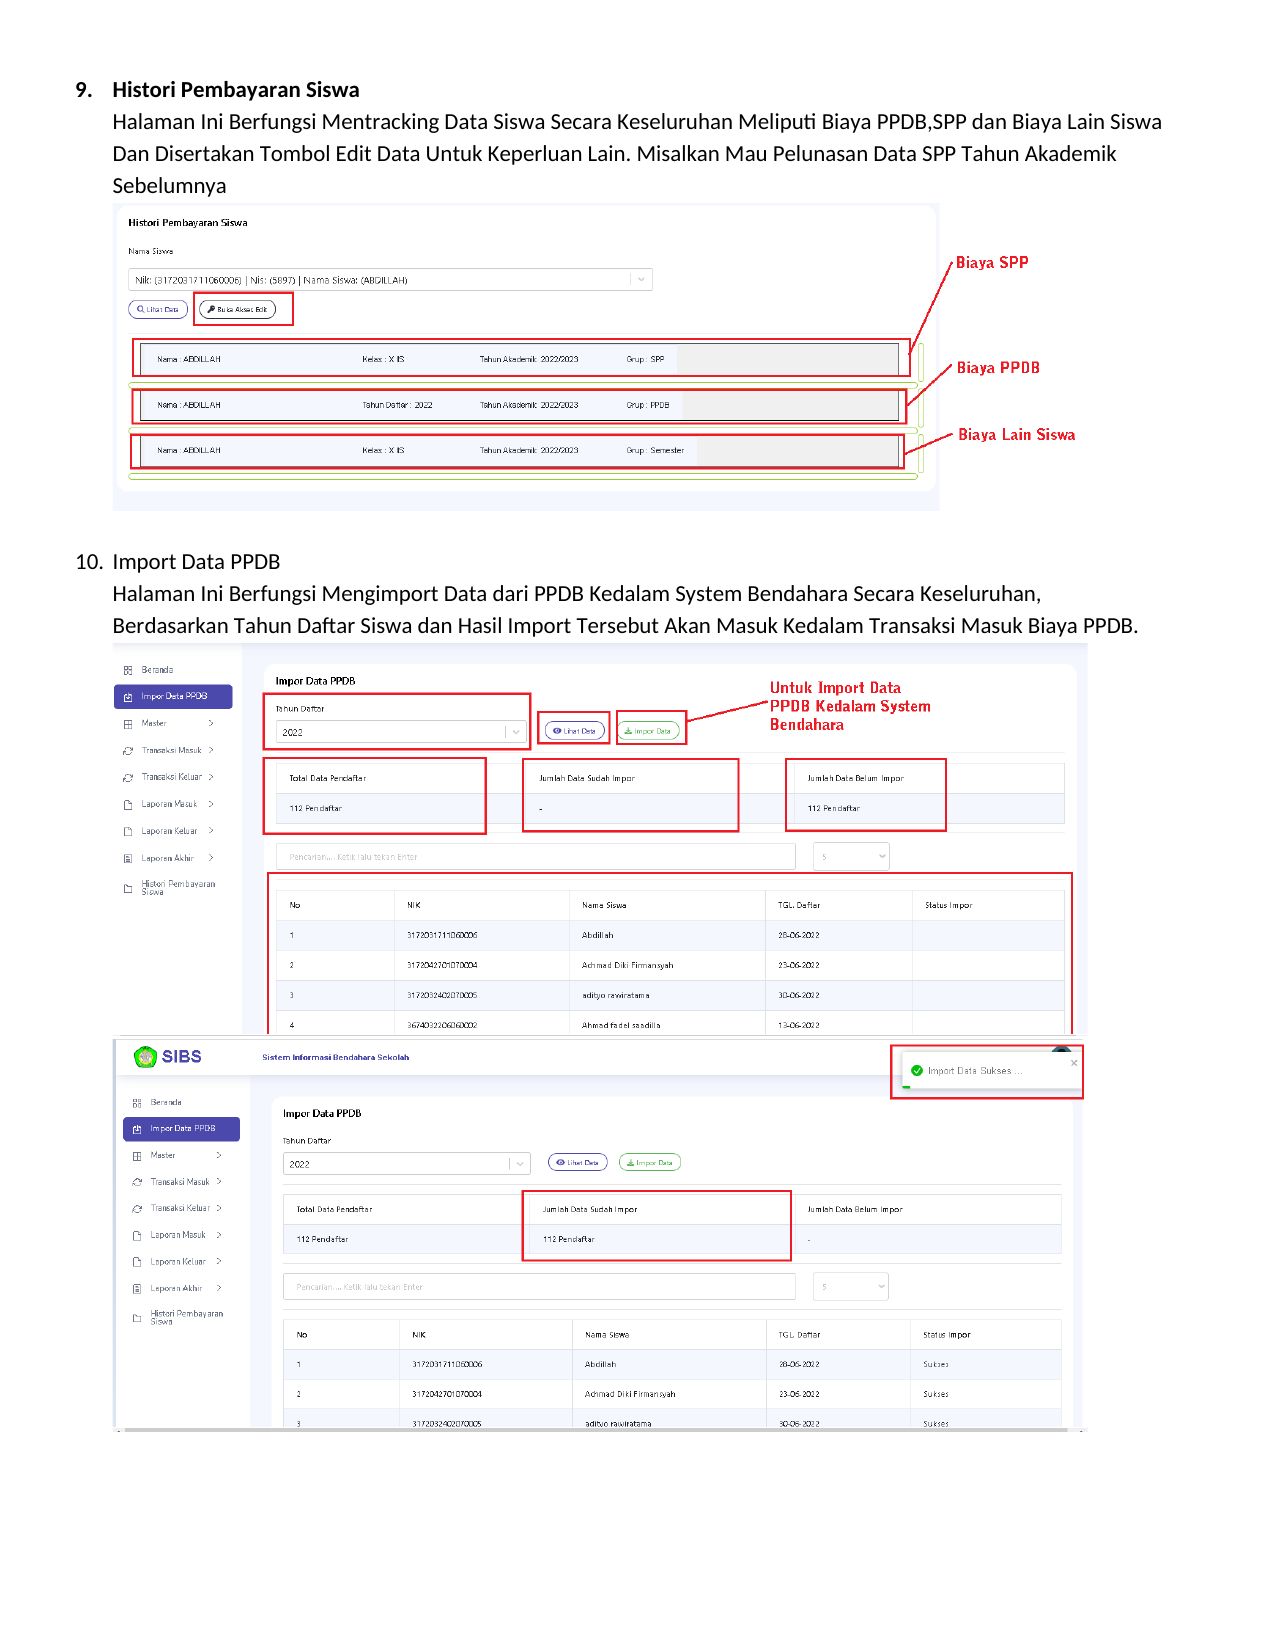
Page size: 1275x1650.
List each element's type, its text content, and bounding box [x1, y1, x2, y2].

list Berdasarkan Tahun Daftar Siswa dan Hasil Import Tersebut Akan Masuk Kedalam Transaksi Masuk Biaya PPDB. [112, 611, 1200, 639]
list Halaman Ini Berfungsi Mengimport Data dari PPDB Kedalam System Bendahara Secara Keseluruhan, [112, 579, 1200, 607]
picture [112, 1039, 1088, 1432]
picture [112, 203, 1088, 511]
list Dan Disertakan Tombol Edit Data Untuk Keperluan Lain. Misalkan Mau Pelunasan Data SPP Tahun Akademik Sebelumnya [112, 139, 1200, 199]
list Histori Pembayaran Siswa [75, 75, 1200, 103]
list Halaman Ini Berfungsi Mentracking Data Siswa Secara Keseluruhan Meliputi Biaya PPDB,SPP dan Biaya Lain Siswa [112, 107, 1200, 135]
picture [112, 643, 1088, 1036]
list Import Data PPDB [75, 547, 1200, 575]
